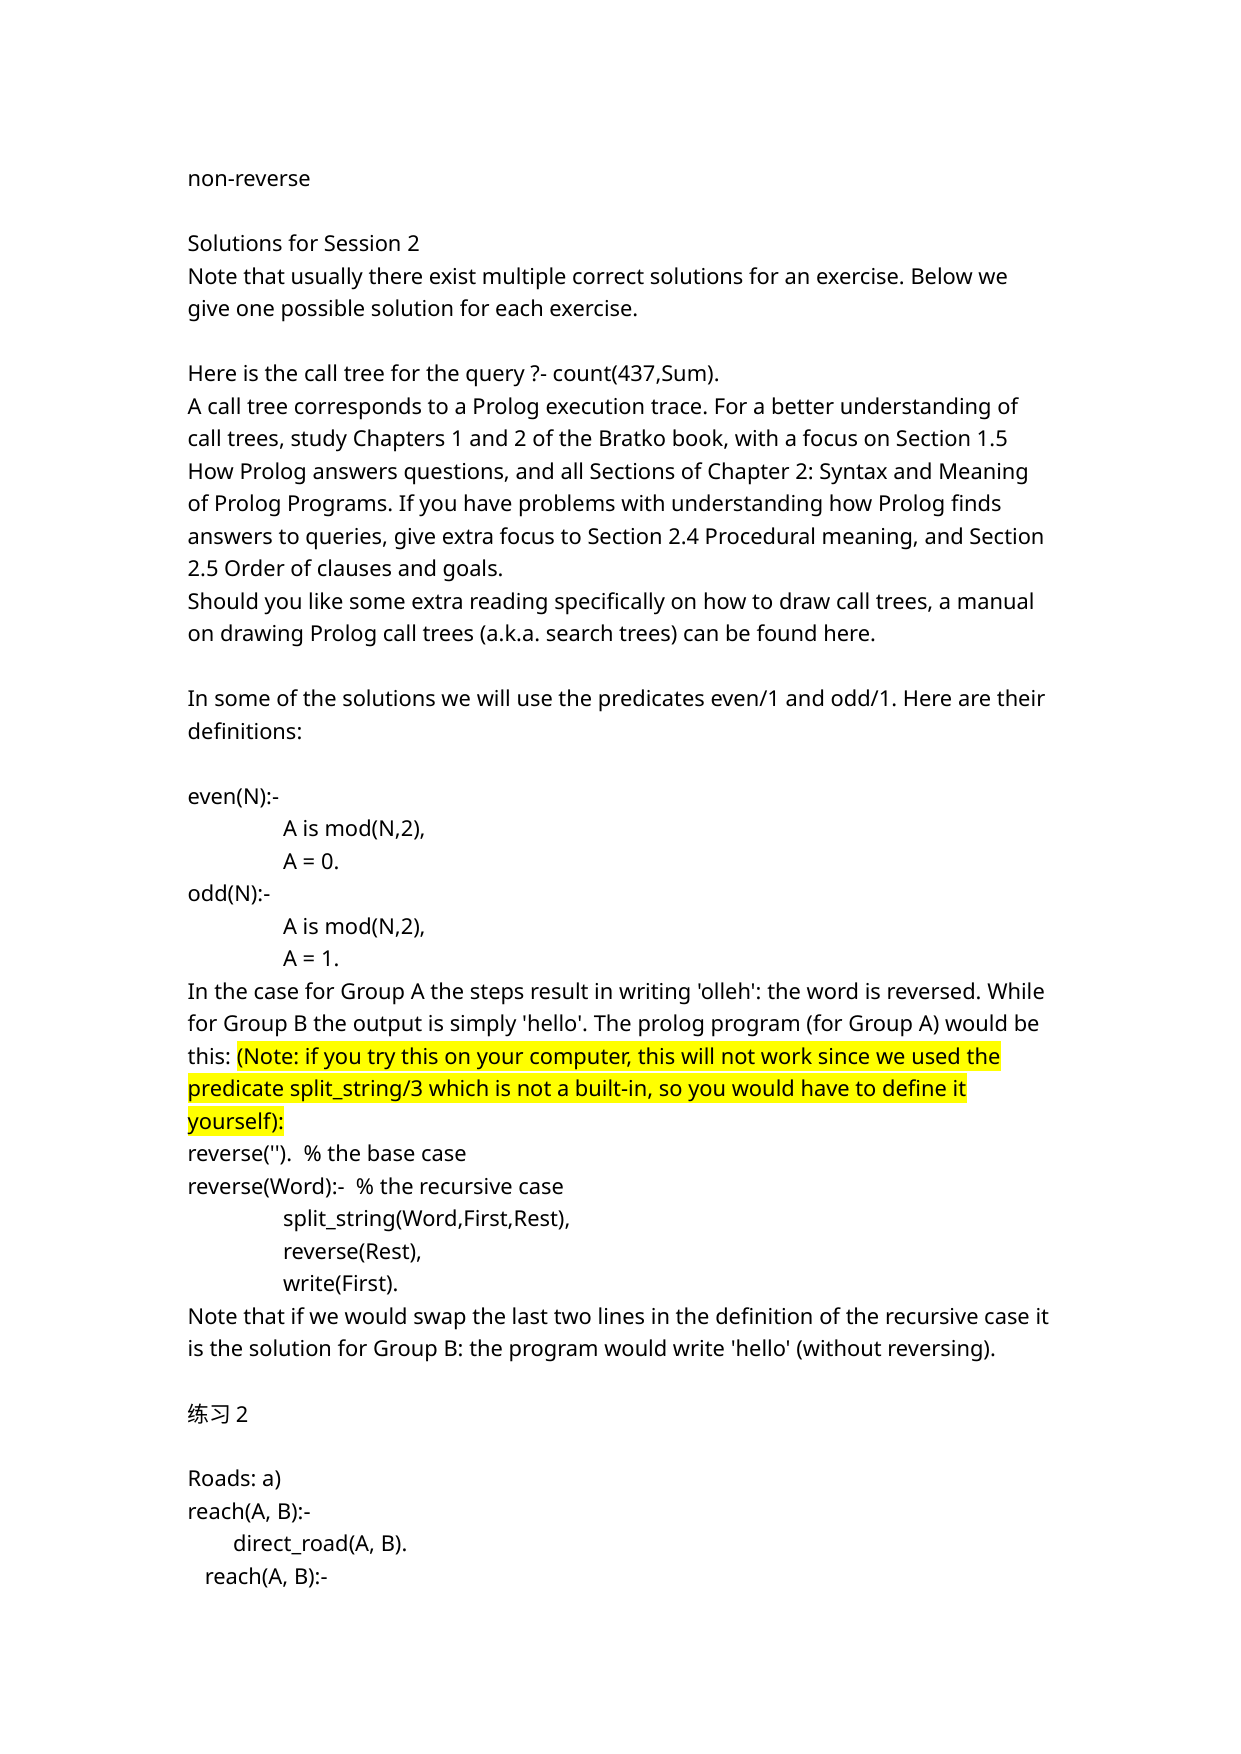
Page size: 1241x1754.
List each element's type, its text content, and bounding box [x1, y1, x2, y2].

text A is mod(N,2), [187, 909, 1053, 942]
text split_string(Word,First,Rest), [187, 1202, 1053, 1234]
text reach(A, B):- [187, 1559, 1053, 1592]
text write(First). [187, 1267, 1053, 1299]
text even(N):- [187, 779, 1053, 812]
text Note that usually there exist multiple correct solutions for an exercise. Below we give one possible solution for each exercise. [187, 259, 1053, 324]
text direct_road(A, B). [187, 1527, 1053, 1559]
text reach(A, B):- [187, 1494, 1053, 1527]
text In some of the solutions we will use the predicates even/1 and odd/1. Here are their definitions: [187, 682, 1053, 747]
text A = 1. [187, 942, 1053, 974]
text non-reverse [187, 162, 1053, 194]
text 练习2 [187, 1397, 1053, 1429]
text A call tree corresponds to a Prolog execution trace. For a better understanding of call trees, study Chapters 1 and 2 of the Bratko book, with a focus on Section 1.5 How Prolog answers questions, and all Sections of Chapter 2: Syntax and Meaning of Prolog Programs. If you have problems with understanding how Prolog finds answers to queries, give extra focus to Section 2.4 Procedural meaning, and Section 2.5 Order of clauses and goals. [187, 389, 1053, 584]
text odd(N):- [187, 877, 1053, 909]
text In the case for Group A the steps result in writing 'olleh': the word is reversed. While for Group B the output is simply 'hello'. The prolog program (for Group A) would be this: (Note: if you try this on your computer, this will not work since we used the predicate split_string/3 which is not a built-in, so you would have to define it yourself): [187, 974, 1053, 1137]
text A = 0. [187, 844, 1053, 877]
text Note that if we would swap the last two lines in the definition of the recursive case it is the solution for Group B: the program would write 'hello' (without reversing). [187, 1299, 1053, 1364]
text reverse(Rest), [187, 1234, 1053, 1267]
text Roads: a) [187, 1462, 1053, 1494]
text Solutions for Session 2 [187, 227, 1053, 259]
text reverse(Word):- % the recursive case [187, 1169, 1053, 1202]
text reverse(''). % the base case [187, 1137, 1053, 1169]
text Should you like some extra reading specifically on how to draw call trees, a manual on drawing Prolog call trees (a.k.a. search trees) can be found here. [187, 584, 1053, 649]
text A is mod(N,2), [187, 812, 1053, 844]
text Here is the call tree for the query ?- count(437,Sum). [187, 357, 1053, 389]
